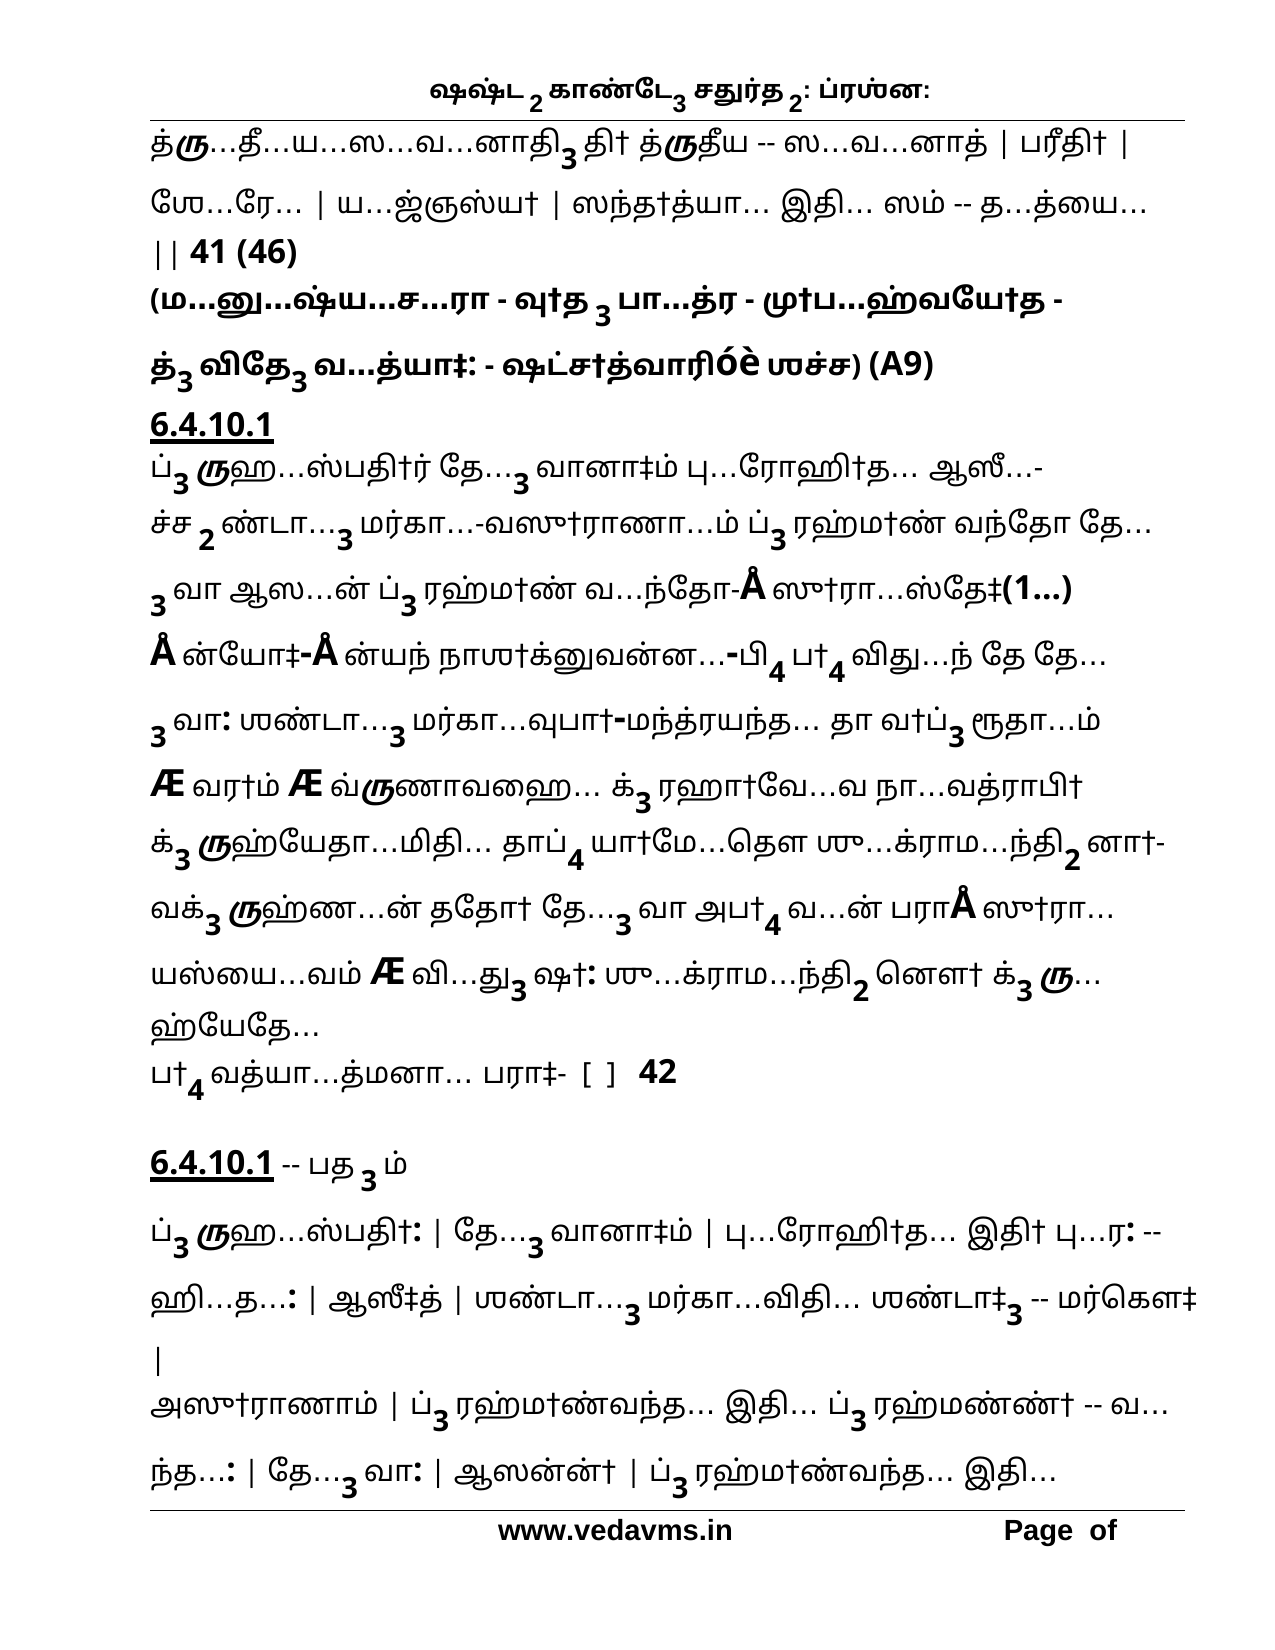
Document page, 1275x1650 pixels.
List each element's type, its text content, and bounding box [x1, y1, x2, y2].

text (ம…னு…ஷ்ய…ச…ரா - வு†த3பா…த்ர - மு†ப…ஹ்வயே†த - த்3விதே3வ…த்யா‡: - ஷட்ச†த்வாரிóèஶச்ச) (A9) [150, 278, 1185, 400]
text 6.4.10.1 [150, 400, 1185, 446]
text ப†4வத்யா…த்மனா… பரா‡- [ ] 42 [150, 1047, 1185, 1108]
text 6.4.10.1 -- பத3ம் [150, 1139, 1185, 1200]
text ப்3ருஹ…ஸ்பதி†ர் தே…3வானா‡ம் பு…ரோஹி†த… ஆஸீ…-ச்ச2ண்டா…3மர்கா…-வஸு†ராணா…ம் ப்3ரஹ்ம†ண் வந்தோ தே…3வா ஆஸ…ன் ப்3ரஹ்ம†ண் வ…ந்தோ-Åஸு†ரா…ஸ்தே‡(1…) Åன்யோ‡-Åன்யந் நாஶ†க்னுவன்ன…-பி4ப†4விது…ந் தே தே…3வா: ஶண்டா…3மர்கா…வுபா†-மந்த்ரயந்த… தா வ†ப்3ரூதா…ம் Æவர†ம் Æவ்ருணாவஹை… க்3ரஹா†வே…வ நா…வத்ராபி† க்3ருஹ்யேதா…மிதி… தாப்4யா†மே…தௌ ஶு…க்ராம…ந்தி2னா†-வக்3ருஹ்ண…ன் ததோ† தே…3வா அப†4வ…ன் பராÅஸு†ரா… யஸ்யை…வம் Æவி…து3ஷ†: ஶு…க்ராம…ந்தி2னௌ† க்3ரு…ஹ்யேதே… [150, 446, 1185, 1047]
